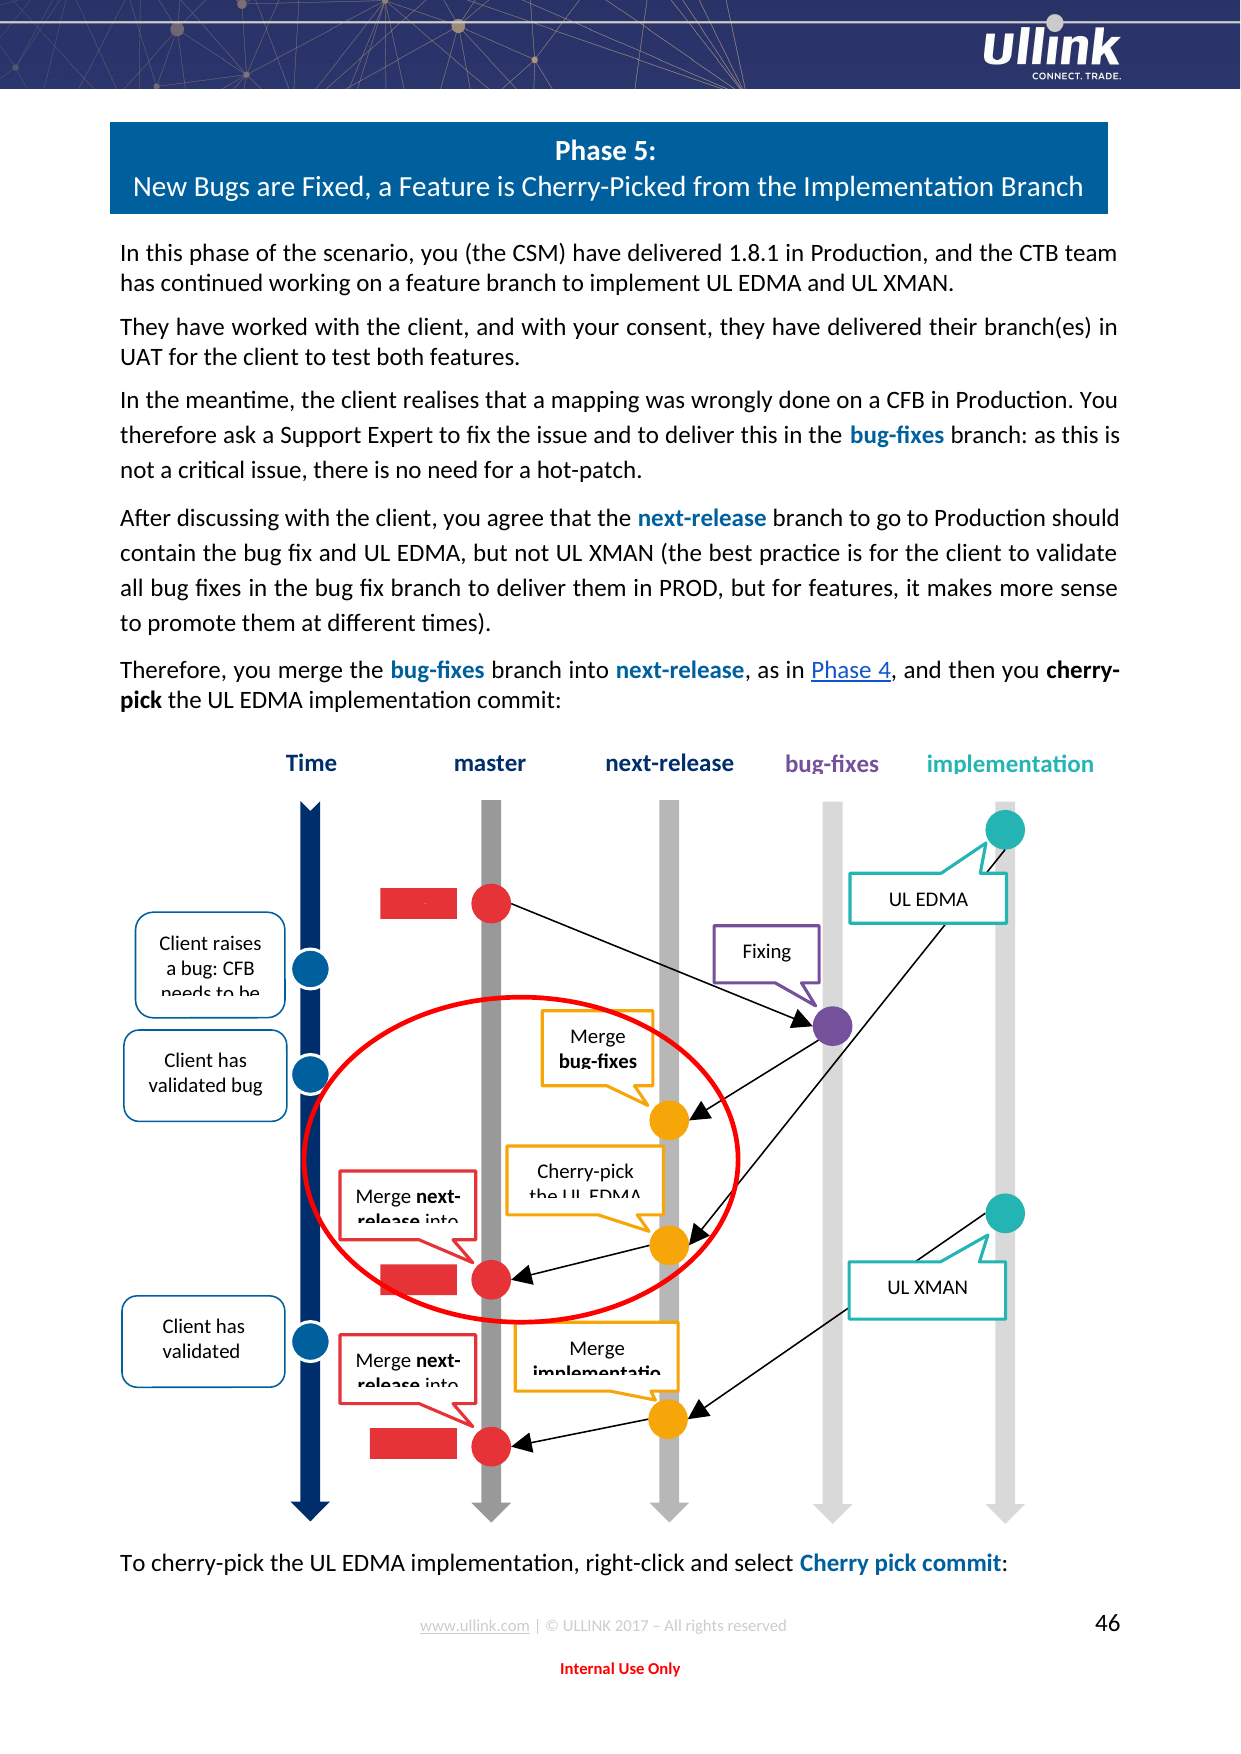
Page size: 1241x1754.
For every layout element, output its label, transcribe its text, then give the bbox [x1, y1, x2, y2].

text In the meantime, the client realises that a mapping was wrongly done on a CFB in Production. You therefore ask a Support Expert to fix the issue and to deliver this in the bug-fixes branch: as this is not a critical issue, there is no need for a hot-patch. [120, 384, 1120, 485]
table_header Phase 5: New Bugs are Fixed, a Feature is Cherry-Picked from the Implementation Branch [110, 122, 1108, 214]
text They have worked with the client, and with your consent, they have delivered their branch(es) in UAT for the client to test both features. [120, 311, 1120, 372]
text Therefore, you merge the bug-fixes branch into next-release, as in Phase 4, and then you cherry-pick the UL EDMA implementation commit: [120, 654, 1120, 715]
text To cherry-pick the UL EDMA implementation, right-click and select Cherry pick commit: [120, 1547, 1120, 1577]
text In this phase of the scenario, you (the CSM) have delivered 1.8.1 in Production, and the CTB team has continued working on a feature branch to implement UL EDMA and UL XMAN. [120, 237, 1120, 298]
text After discussing with the client, you agree that the next-release branch to go to Production should contain the bug fix and UL EDMA, but not UL XMAN (the best practice is for the client to validate all bug fixes in the bug fix branch to deliver them in PROD, but for features, it makes more sense to promote them at different times). [120, 502, 1120, 637]
picture [0, 0, 1241, 89]
